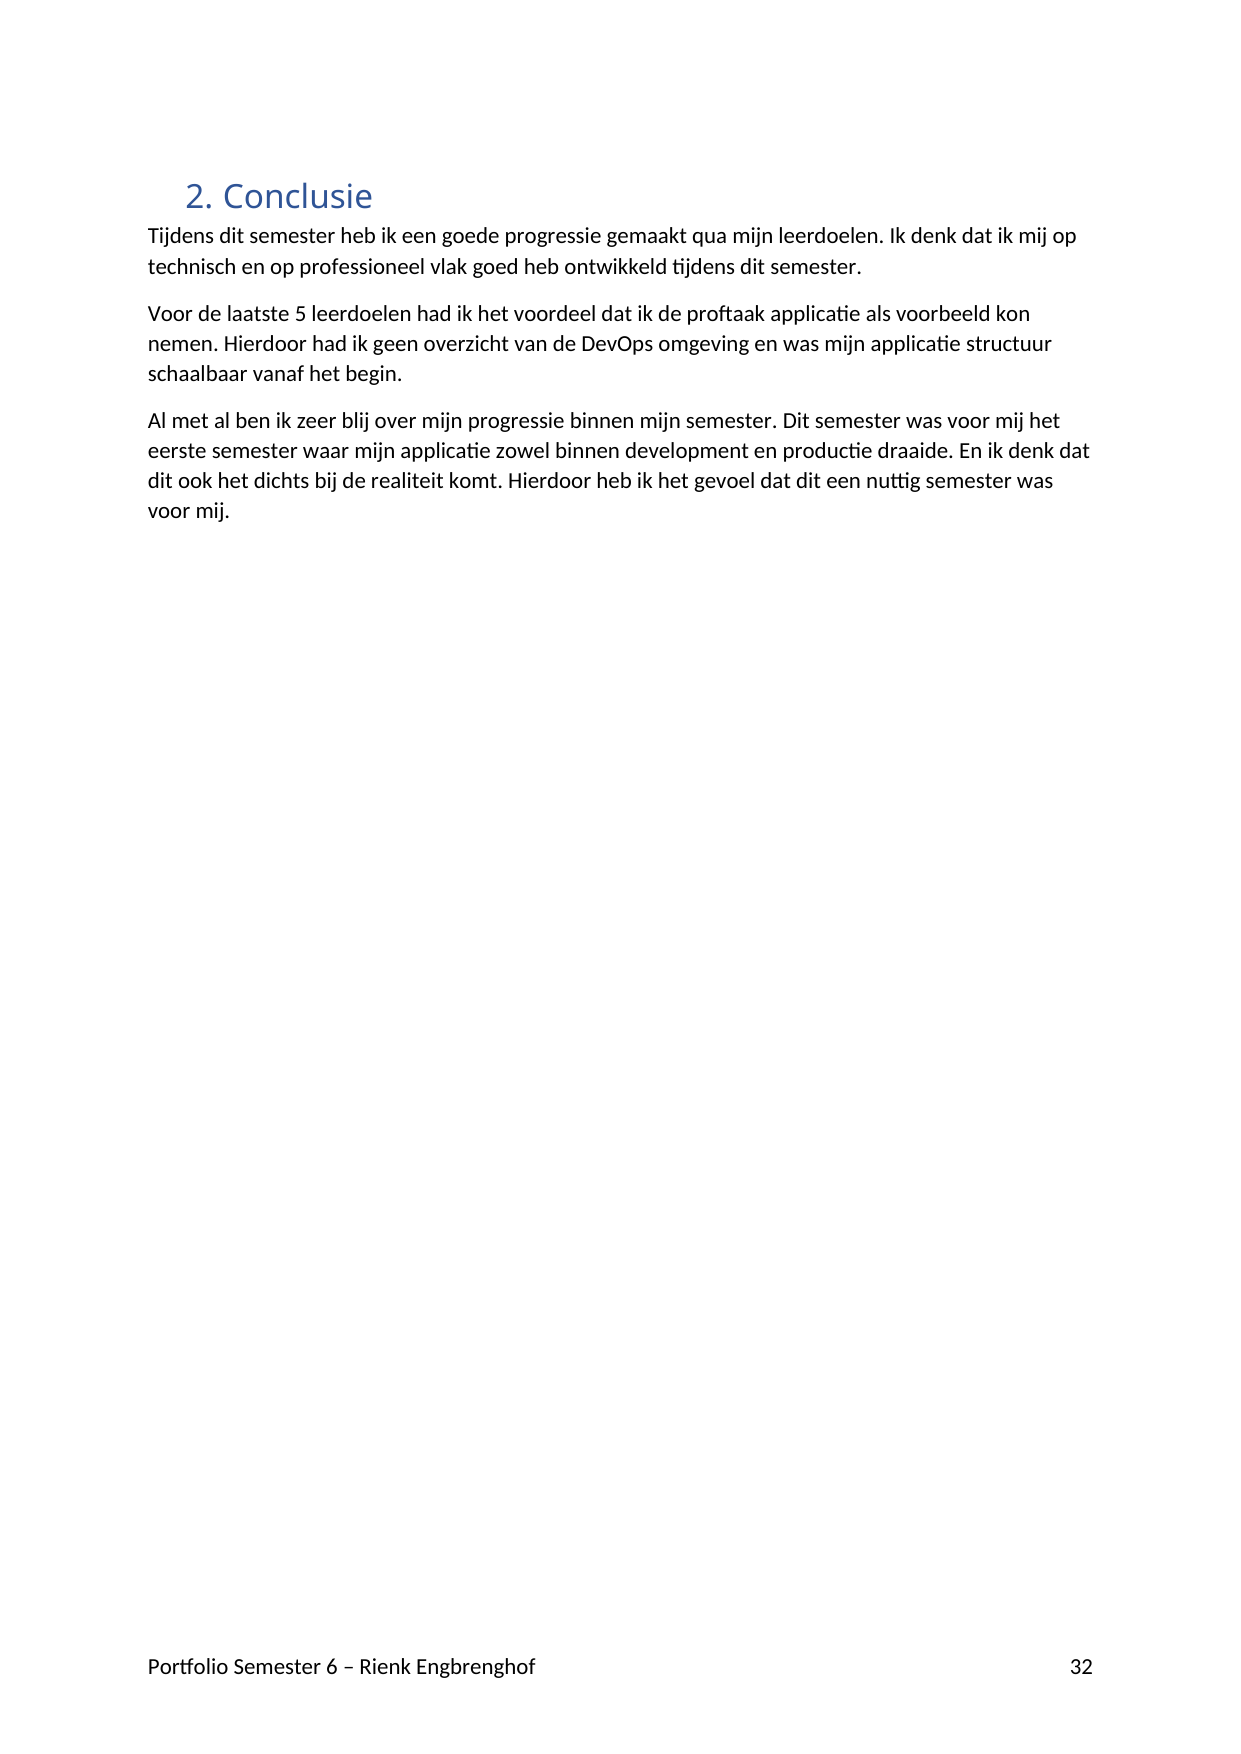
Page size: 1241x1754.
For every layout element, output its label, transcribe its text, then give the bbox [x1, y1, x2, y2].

text Al met al ben ik zeer blij over mijn progressie binnen mijn semester. Dit semester was voor mij het eerste semester waar mijn applicatie zowel binnen development en productie draaide. En ik denk dat dit ook het dichts bij de realiteit komt. Hierdoor heb ik het gevoel dat dit een nuttig semester was voor mij. [148, 406, 1093, 524]
text Tijdens dit semester heb ik een goede progressie gemaakt qua mijn leerdoelen. Ik denk dat ik mij op technisch en op professioneel vlak goed heb ontwikkeld tijdens dit semester. [148, 222, 1093, 280]
subtitle Conclusie [185, 173, 1093, 218]
text Voor de laatste 5 leerdoelen had ik het voordeel dat ik de proftaak applicatie als voorbeeld kon nemen. Hierdoor had ik geen overzicht van de DevOps omgeving en was mijn applicatie structuur schaalbaar vanaf het begin. [148, 299, 1093, 387]
